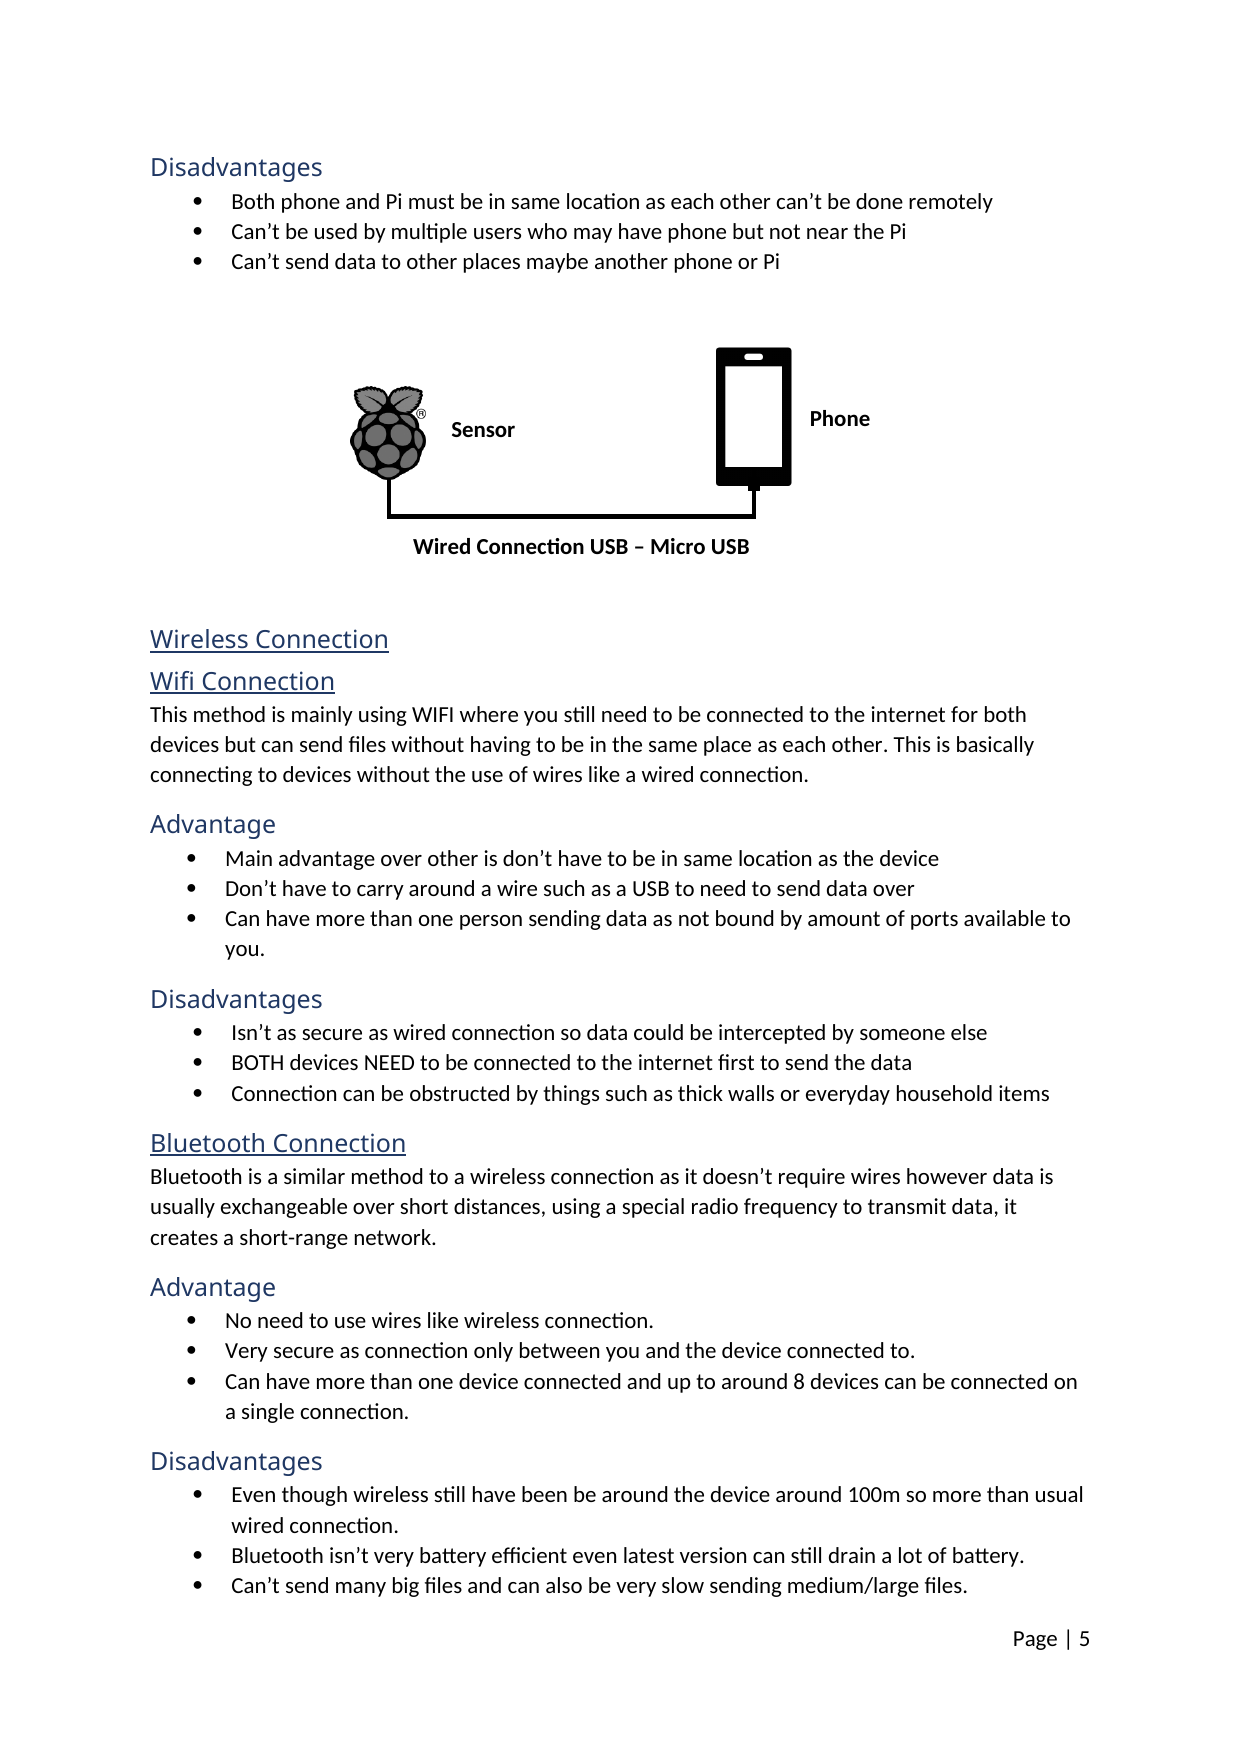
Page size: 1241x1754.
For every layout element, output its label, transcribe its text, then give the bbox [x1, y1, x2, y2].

subtitle Wireless Connection [150, 622, 1090, 656]
list Connection can be obstructed by things such as thick walls or everyday household items [194, 1079, 1090, 1107]
list Even though wireless still have been be around the device around 100m so more than usual wired connection. [194, 1481, 1090, 1539]
text This method is mainly using WIFI where you still need to be connected to the internet for both devices but can send files without having to be in the same place as each other. This is basically connecting to devices without the use of wires like a wired connection. [150, 700, 1090, 788]
list Can have more than one device connected and up to around 8 devices can be connected on a single connection. [187, 1367, 1090, 1425]
list Very secure as connection only between you and the device connected to. [187, 1337, 1090, 1364]
list Both phone and Pi must be in same location as each other can’t be done remotely [194, 187, 1090, 215]
subtitle Disadvantages [150, 150, 1090, 184]
list Isn’t as secure as wired connection so data could be intercepted by someone else [194, 1018, 1090, 1046]
list Can’t be used by multiple users who may have phone but not near the Pi [194, 217, 1090, 245]
list Can’t send data to other places maybe another phone or Pi [194, 247, 1090, 275]
list Main advantage over other is don’t have to be in same location as the device [187, 844, 1090, 872]
subtitle Disadvantages [150, 981, 1090, 1016]
list Can have more than one person sending data as not bound by amount of ports available to you. [187, 904, 1090, 963]
list Bluetooth isn’t very battery efficient even latest version can still drain a lot of battery. [194, 1541, 1090, 1569]
picture [678, 341, 829, 492]
subtitle Wifi Connection [150, 663, 1090, 697]
subtitle Advantage [150, 1269, 1090, 1304]
list No need to use wires like wireless connection. [187, 1306, 1090, 1334]
subtitle Bluetooth Connection [150, 1126, 1090, 1159]
list Can’t send many big files and can also be very slow sending medium/large files. [194, 1571, 1090, 1599]
list BOTH devices NEED to be connected to the internet first to send the data [194, 1048, 1090, 1076]
subtitle Advantage [150, 807, 1090, 841]
subtitle Disadvantages [150, 1444, 1090, 1478]
text Bluetooth is a similar method to a wireless connection as it doesn’t require wires however data is usually exchangeable over short distances, using a special radio frequency to transmit data, it creates a short-range network. [150, 1162, 1090, 1251]
list Don’t have to carry around a wire such as a USB to need to send data over [187, 874, 1090, 902]
picture [350, 386, 426, 480]
